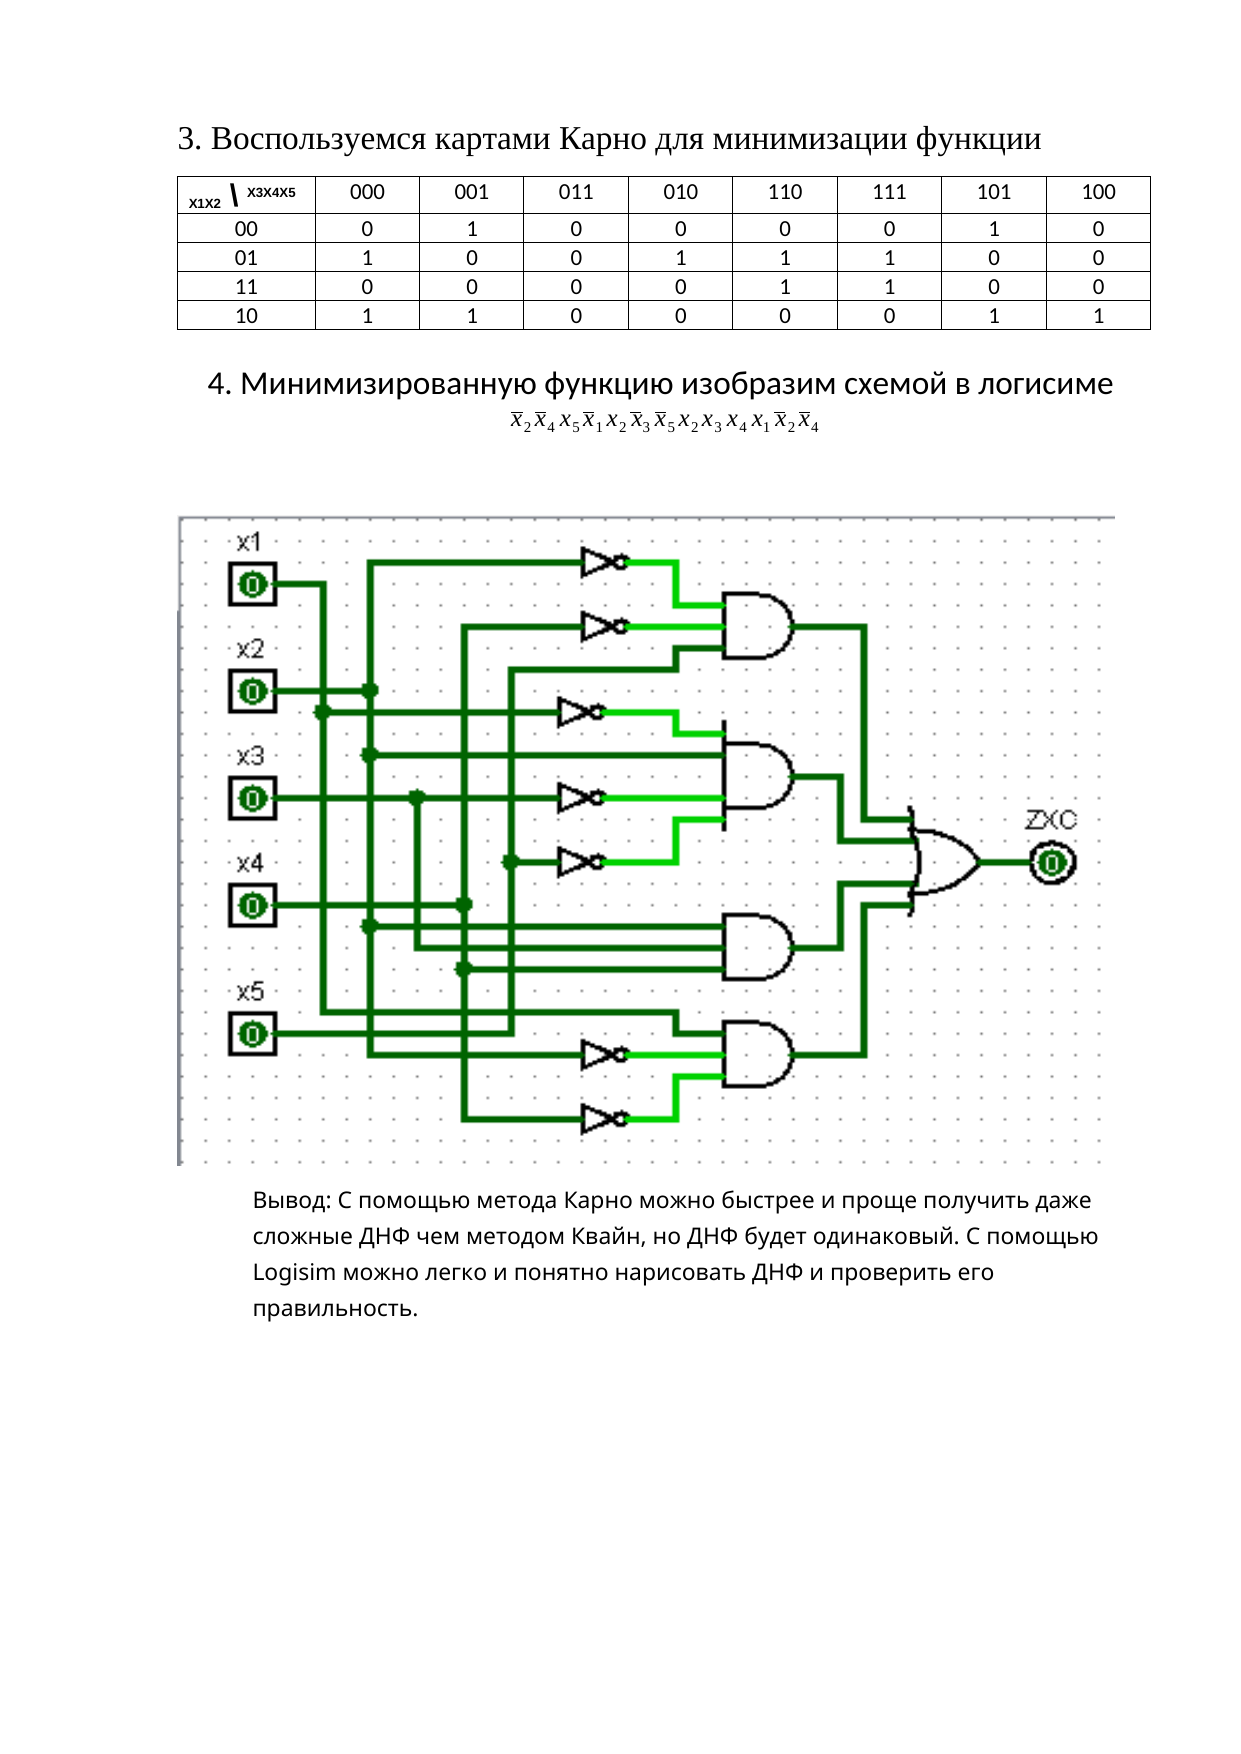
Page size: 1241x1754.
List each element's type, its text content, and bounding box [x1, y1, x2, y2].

table_cell 1 [838, 243, 941, 271]
table_cell 0 [733, 214, 837, 242]
table_cell 1 [420, 214, 523, 242]
table_header 000 [316, 177, 419, 213]
table_cell 0 [316, 272, 419, 300]
table_header 011 [524, 177, 628, 213]
table_cell 0 [942, 243, 1046, 271]
table_cell 0 [629, 301, 732, 329]
table_header 111 [838, 177, 941, 213]
table_header 110 [733, 177, 837, 213]
table_header 100 [1047, 177, 1150, 213]
table_cell 1 [316, 243, 419, 271]
text 3. Воспользуемся картами Карно для минимизации функции [177, 118, 1152, 156]
table_cell 0 [524, 214, 628, 242]
table_cell 0 [629, 272, 732, 300]
table_cell 0 [838, 301, 941, 329]
table_cell 1 [838, 272, 941, 300]
table_cell 01 [178, 243, 315, 271]
table_cell 1 [942, 301, 1046, 329]
table_cell 0 [524, 272, 628, 300]
table_cell 1 [942, 214, 1046, 242]
text 4. Минимизированную функцию изобразим схемой в логисиме [177, 330, 1152, 436]
table_cell 0 [1047, 214, 1150, 242]
table_cell 1 [420, 301, 523, 329]
table_cell 10 [178, 301, 315, 329]
table_header X1X2 \ X3X4X5 [247, 177, 315, 213]
table_cell 0 [733, 301, 837, 329]
table_cell 1 [733, 243, 837, 271]
table_cell 0 [942, 272, 1046, 300]
table_cell 0 [524, 301, 628, 329]
picture [177, 515, 1115, 1166]
table_cell 1 [629, 243, 732, 271]
table_header 101 [942, 177, 1046, 213]
text Вывод: С помощью метода Карно можно быстрее и проще получить даже сложные ДНФ чем методом Квайн, но ДНФ будет одинаковый. С помощью Logisim можно легко и понятно нарисовать ДНФ и проверить его правильность. [252, 1184, 1152, 1323]
table_header X1X2 \ X3X4X5 [178, 177, 221, 213]
table_cell 0 [1047, 243, 1150, 271]
table_header 010 [629, 177, 732, 213]
table_cell 1 [1047, 301, 1150, 329]
table_cell 0 [420, 272, 523, 300]
table_cell 0 [1047, 272, 1150, 300]
table_cell 1 [316, 301, 419, 329]
table_cell 0 [420, 243, 523, 271]
table_header 001 [420, 177, 523, 213]
table_cell 1 [733, 272, 837, 300]
table_cell 00 [178, 214, 315, 242]
table_cell 11 [178, 272, 315, 300]
table_cell 0 [524, 243, 628, 271]
table_cell 0 [629, 214, 732, 242]
table_cell 0 [838, 214, 941, 242]
table_cell 0 [316, 214, 419, 242]
